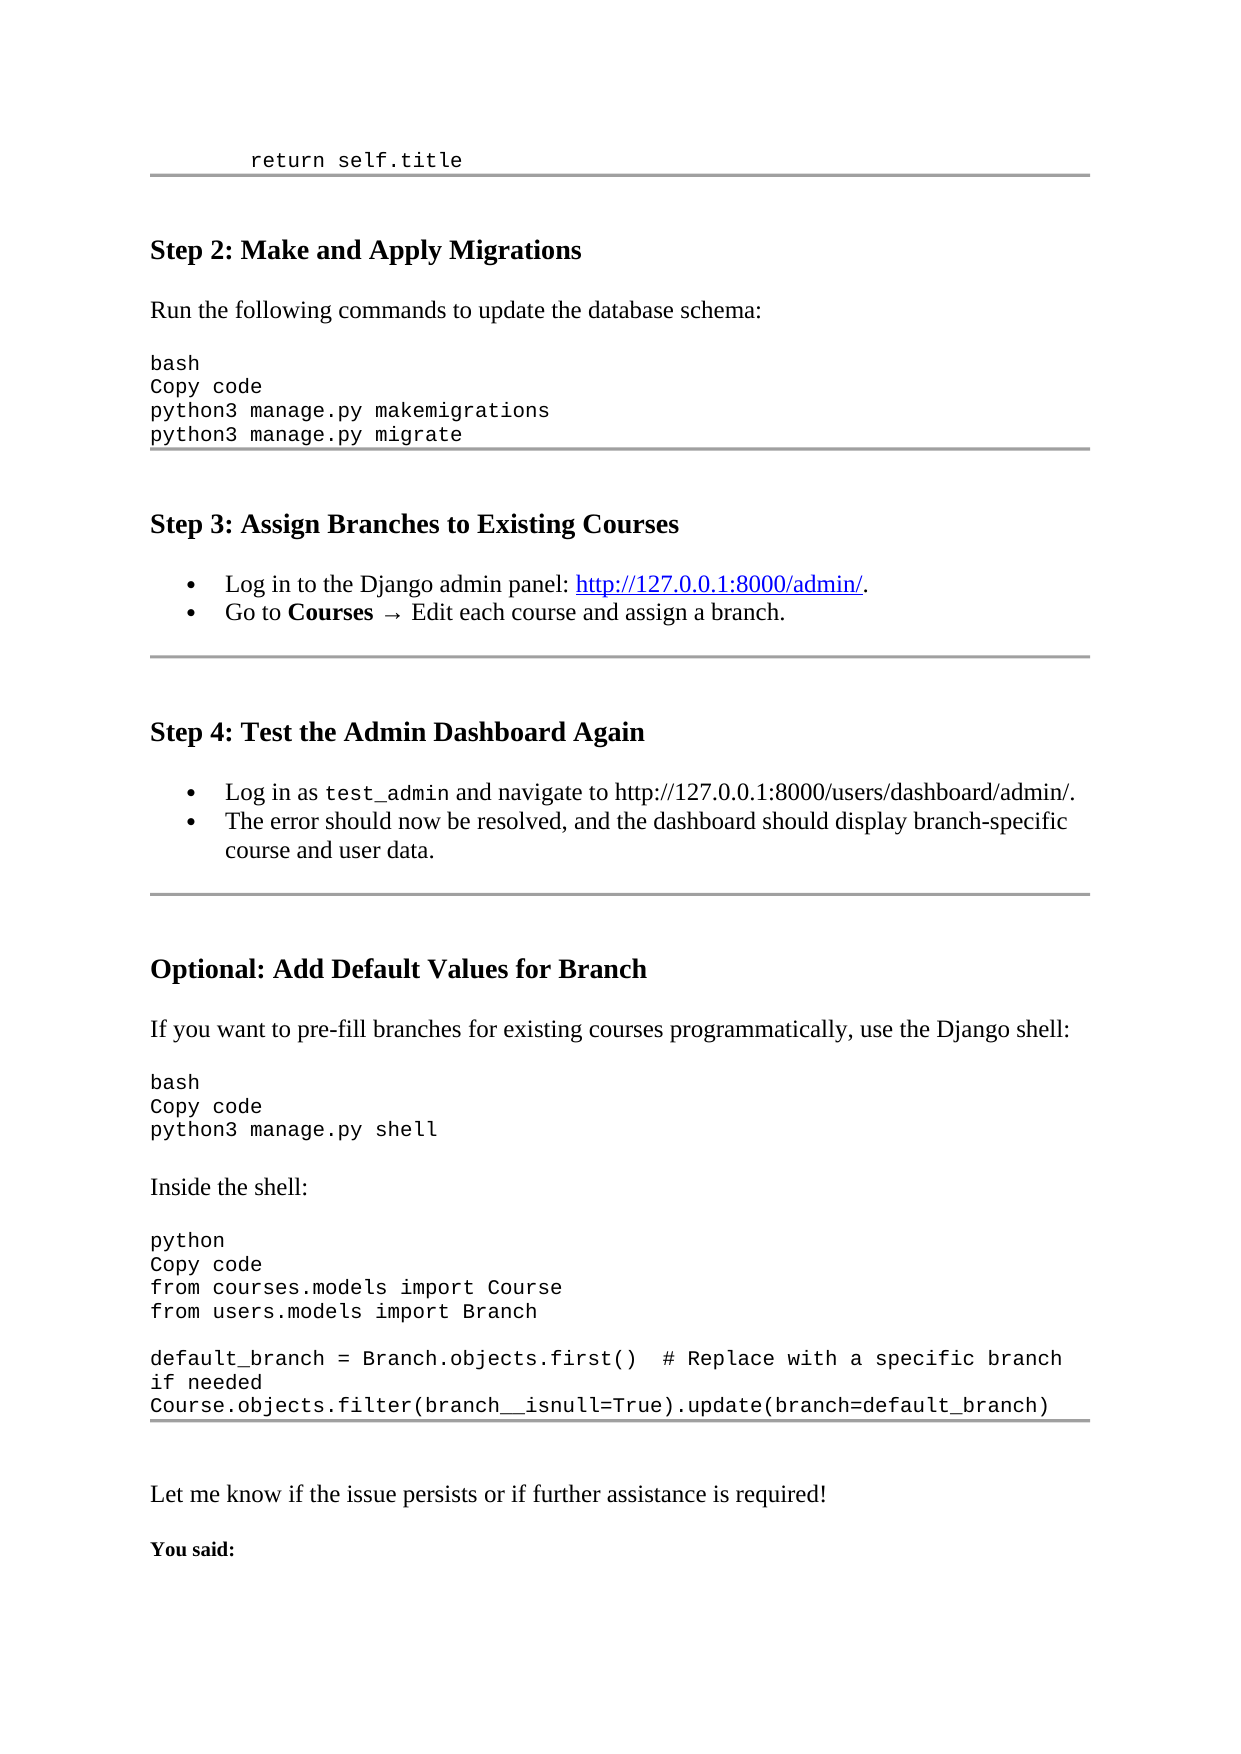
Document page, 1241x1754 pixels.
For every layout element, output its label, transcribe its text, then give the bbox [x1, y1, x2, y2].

text Copy code [150, 1096, 1090, 1119]
text Step 2: Make and Apply Migrations [150, 233, 1090, 266]
text Step 3: Assign Branches to Existing Courses [150, 507, 1090, 539]
text return self.title [150, 150, 1090, 173]
list Log in to the Django admin panel: http://127.0.0.1:8000/admin/. [187, 569, 1090, 597]
text Optional: Add Default Values for Branch [150, 952, 1090, 985]
text python3 manage.py makemigrations [150, 400, 1090, 424]
text from courses.models import Course [150, 1277, 1090, 1301]
list Log in as test_admin and navigate to http://127.0.0.1:8000/users/dashboard/admin/. [187, 777, 1090, 806]
text Course.objects.filter(branch__isnull=True).update(branch=default_branch) [150, 1396, 1090, 1419]
text Run the following commands to update the database schema: [150, 295, 1090, 324]
text python3 manage.py shell [150, 1119, 1090, 1143]
text python [150, 1230, 1090, 1254]
text python3 manage.py migrate [150, 424, 1090, 447]
text bash [150, 1072, 1090, 1096]
text Copy code [150, 1254, 1090, 1277]
text Step 4: Test the Admin Dashboard Again [150, 715, 1090, 747]
text You said: [150, 1537, 1090, 1561]
text Inside the shell: [150, 1172, 1090, 1201]
text If you want to pre-fill branches for existing courses programmatically, use the Django shell: [150, 1014, 1090, 1043]
list Go to Courses → Edit each course and assign a branch. [187, 597, 1090, 626]
text from users.models import Branch [150, 1301, 1090, 1324]
text Copy code [150, 376, 1090, 400]
text default_branch = Branch.objects.first() # Replace with a specific branch if needed [150, 1348, 1090, 1396]
text bash [150, 353, 1090, 376]
text Let me know if the issue persists or if further assistance is required! [150, 1479, 1090, 1508]
list The error should now be resolved, and the dashboard should display branch-specific course and user data. [187, 806, 1090, 864]
